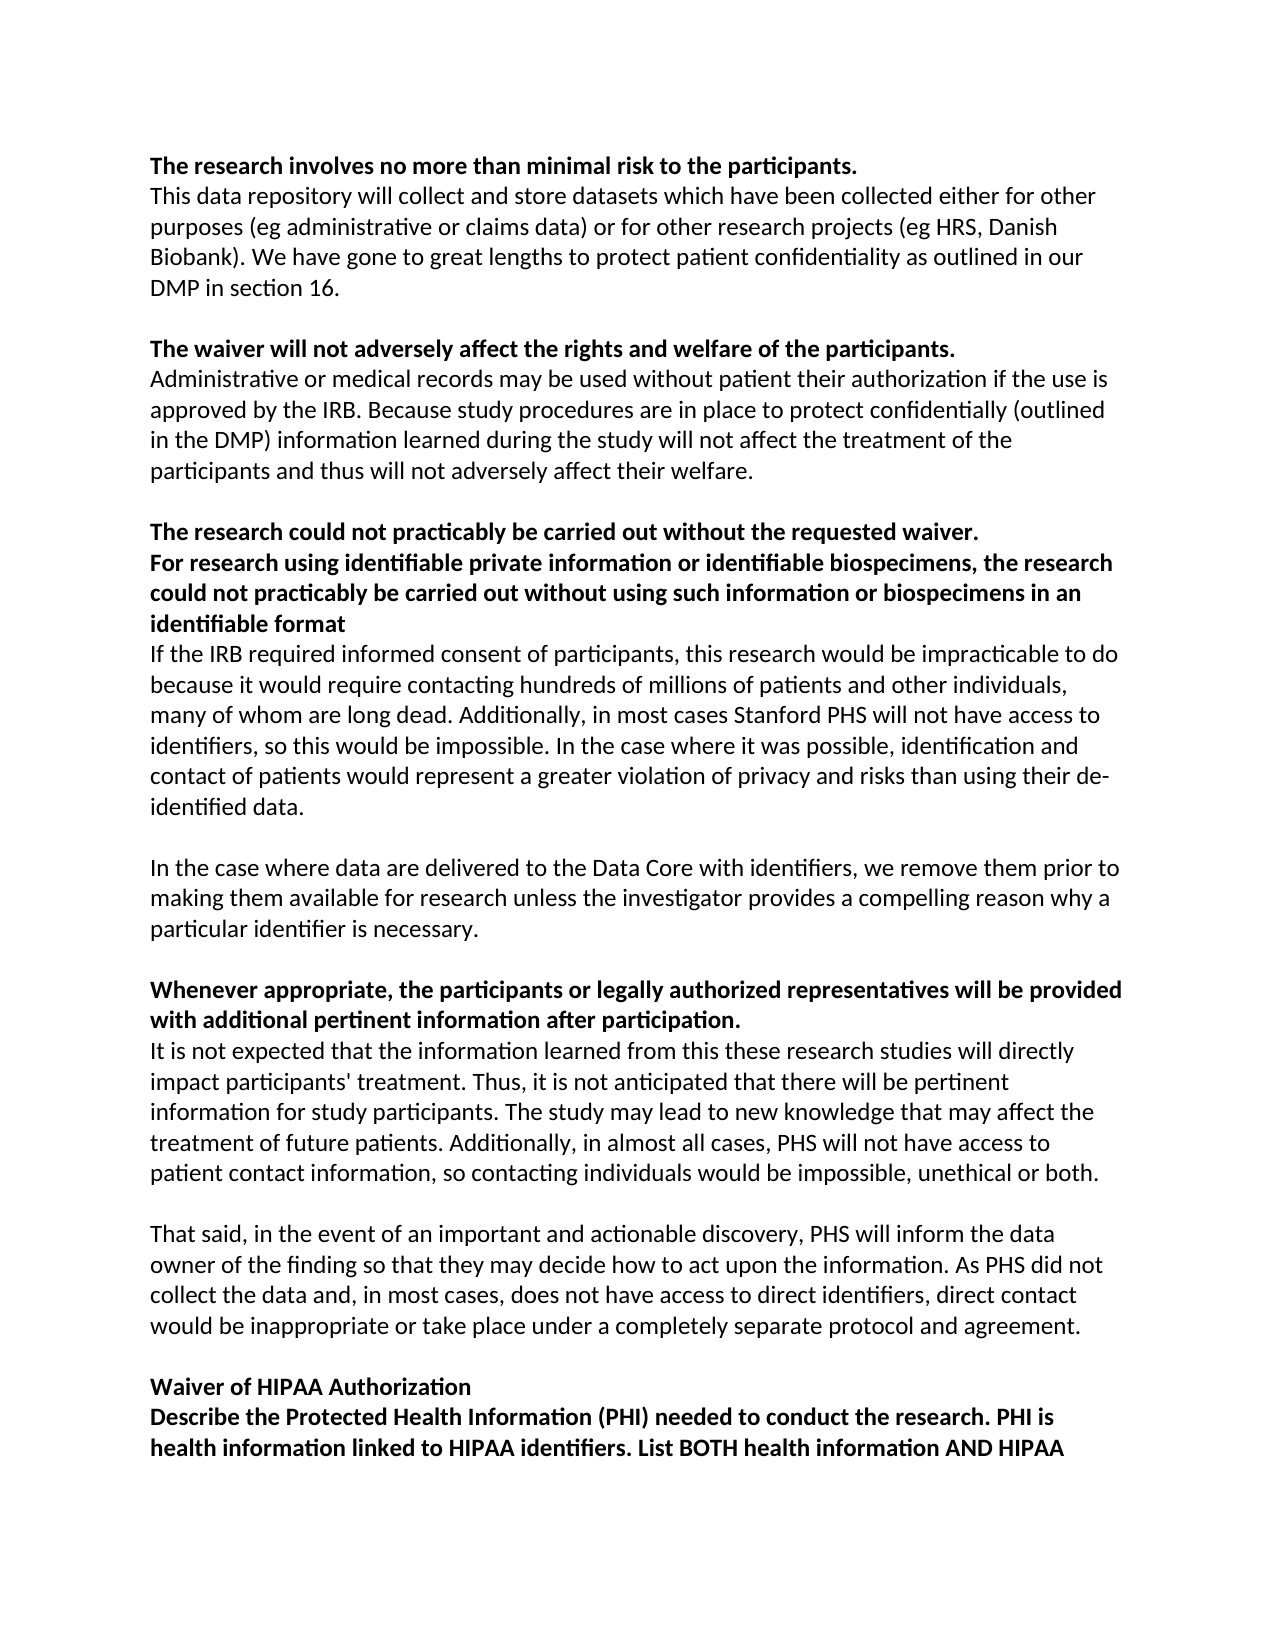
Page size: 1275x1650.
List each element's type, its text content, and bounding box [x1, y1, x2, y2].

text The research could not practicably be carried out without the requested waiver. [150, 516, 1125, 547]
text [150, 1401, 1125, 1462]
text That said, in the event of an important and actionable discovery, PHS will inform the data owner of the finding so that they may decide how to act upon the information. As PHS did not collect the data and, in most cases, does not have access to direct identifiers, direct contact would be inappropriate or take place under a completely separate protocol and agreement. [150, 1218, 1125, 1340]
text Administrative or medical records may be used without patient their authorization if the use is approved by the IRB. Because study procedures are in place to protect confidentially (outlined in the DMP) information learned during the study will not affect the treatment of the participants and thus will not adversely affect their welfare. [150, 364, 1125, 486]
text The waiver will not adversely affect the rights and welfare of the participants. [150, 333, 1125, 364]
text Waiver of HIPAA Authorization [150, 1371, 1125, 1401]
text It is not expected that the information learned from this these research studies will directly impact participants' treatment. Thus, it is not anticipated that there will be pertinent information for study participants. The study may lead to new knowledge that may affect the treatment of future patients. Additionally, in almost all cases, PHS will not have access to patient contact information, so contacting individuals would be impossible, unethical or both. [150, 1035, 1125, 1188]
text In the case where data are delivered to the Data Core with identifiers, we remove them prior to making them available for research unless the investigator provides a compelling reason why a particular identifier is necessary. [150, 852, 1125, 943]
text Whenever appropriate, the participants or legally authorized representatives will be provided with additional pertinent information after participation. [150, 974, 1125, 1035]
text The research involves no more than minimal risk to the participants. [150, 150, 1125, 181]
text For research using identifiable private information or identifiable biospecimens, the research could not practicably be carried out without using such information or biospecimens in an identifiable format [150, 547, 1125, 638]
text If the IRB required informed consent of participants, this research would be impracticable to do because it would require contacting hundreds of millions of patients and other individuals, many of whom are long dead. Additionally, in most cases Stanford PHS will not have access to identifiers, so this would be impossible. In the case where it was possible, identification and contact of patients would represent a greater violation of privacy and risks than using their de-identified data. [150, 638, 1125, 821]
text This data repository will collect and store datasets which have been collected either for other purposes (eg administrative or claims data) or for other research projects (eg HRS, Danish Biobank). We have gone to great lengths to protect patient confidentiality as outlined in our DMP in section 16. [150, 181, 1125, 303]
